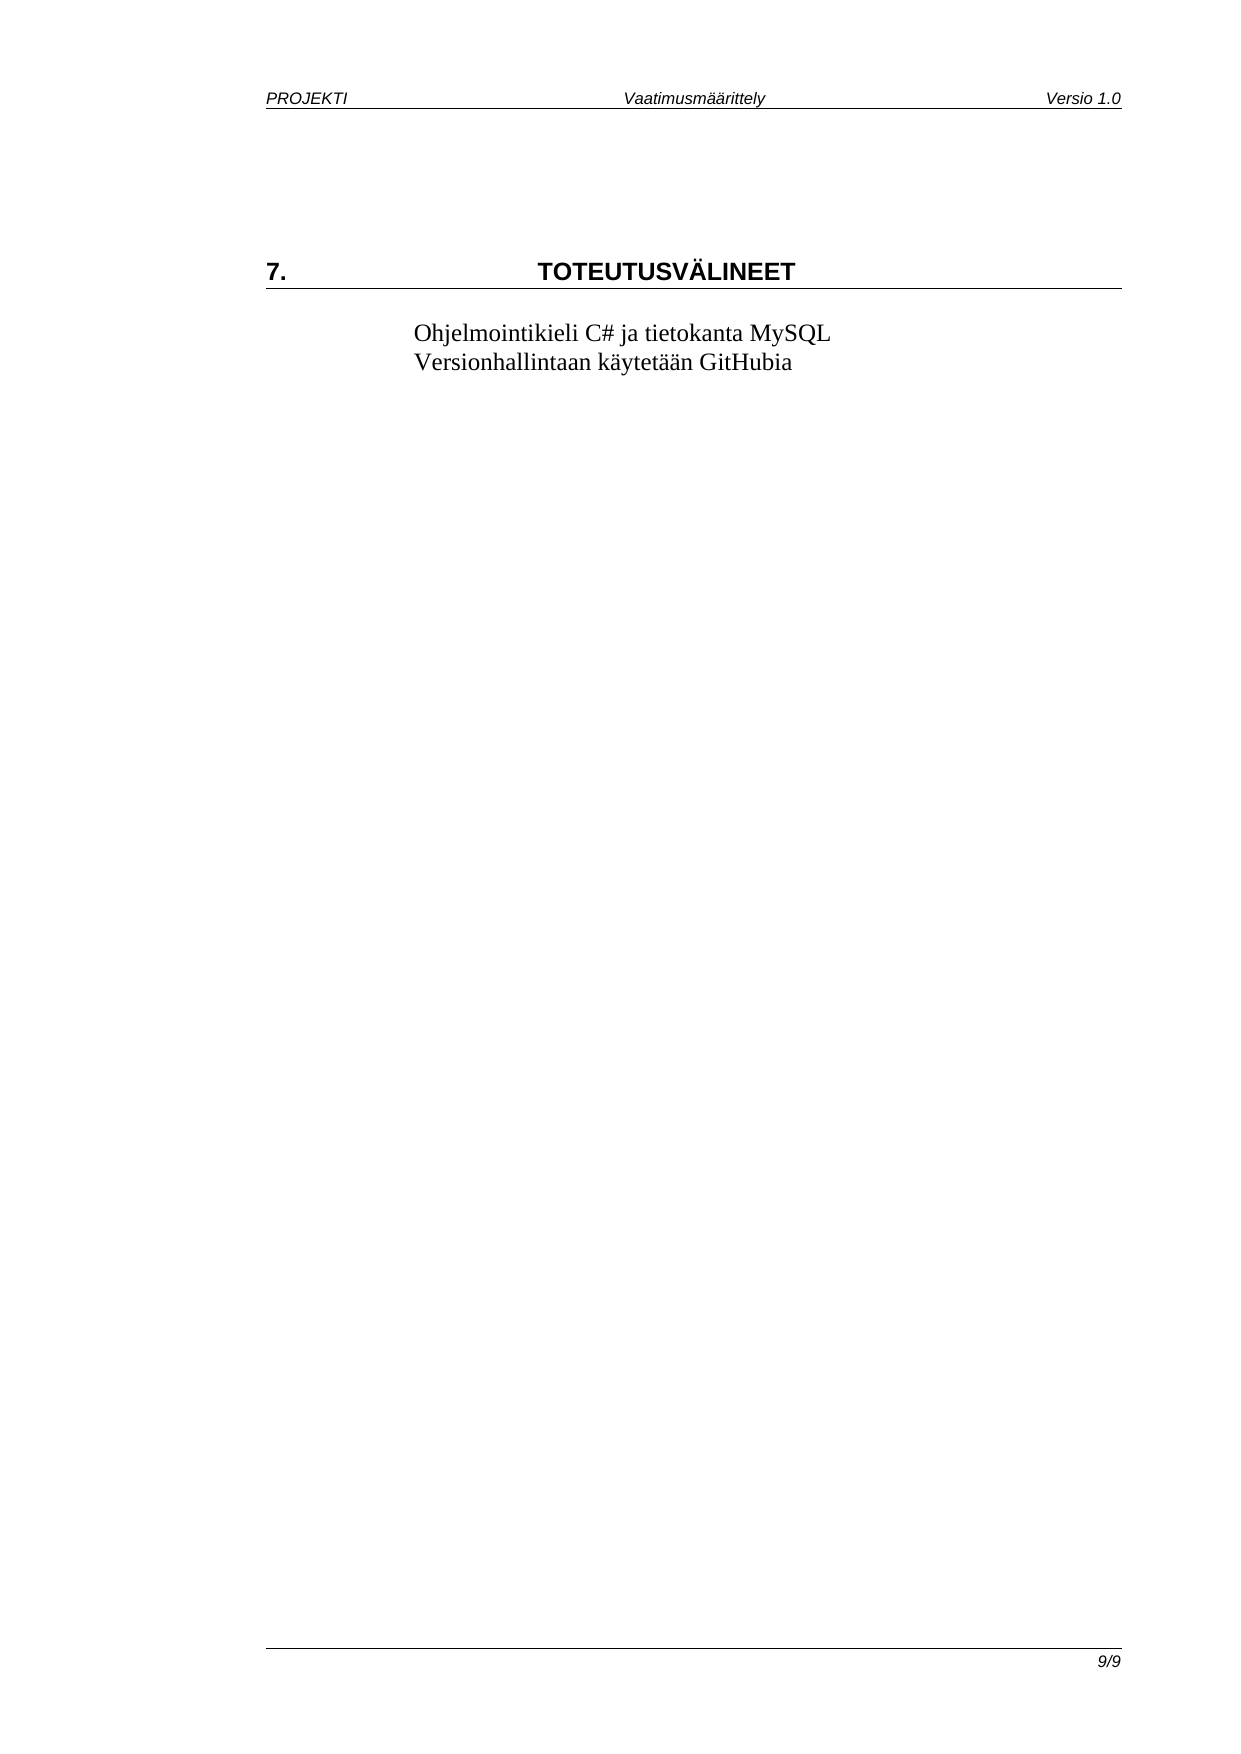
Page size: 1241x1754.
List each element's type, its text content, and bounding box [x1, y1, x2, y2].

text Ohjelmointikieli C# ja tietokanta MySQL [413, 318, 1122, 347]
subtitle TOTEUTUSVÄLINEET [266, 257, 1122, 288]
text Versionhallintaan käytetään GitHubia [413, 347, 1122, 376]
